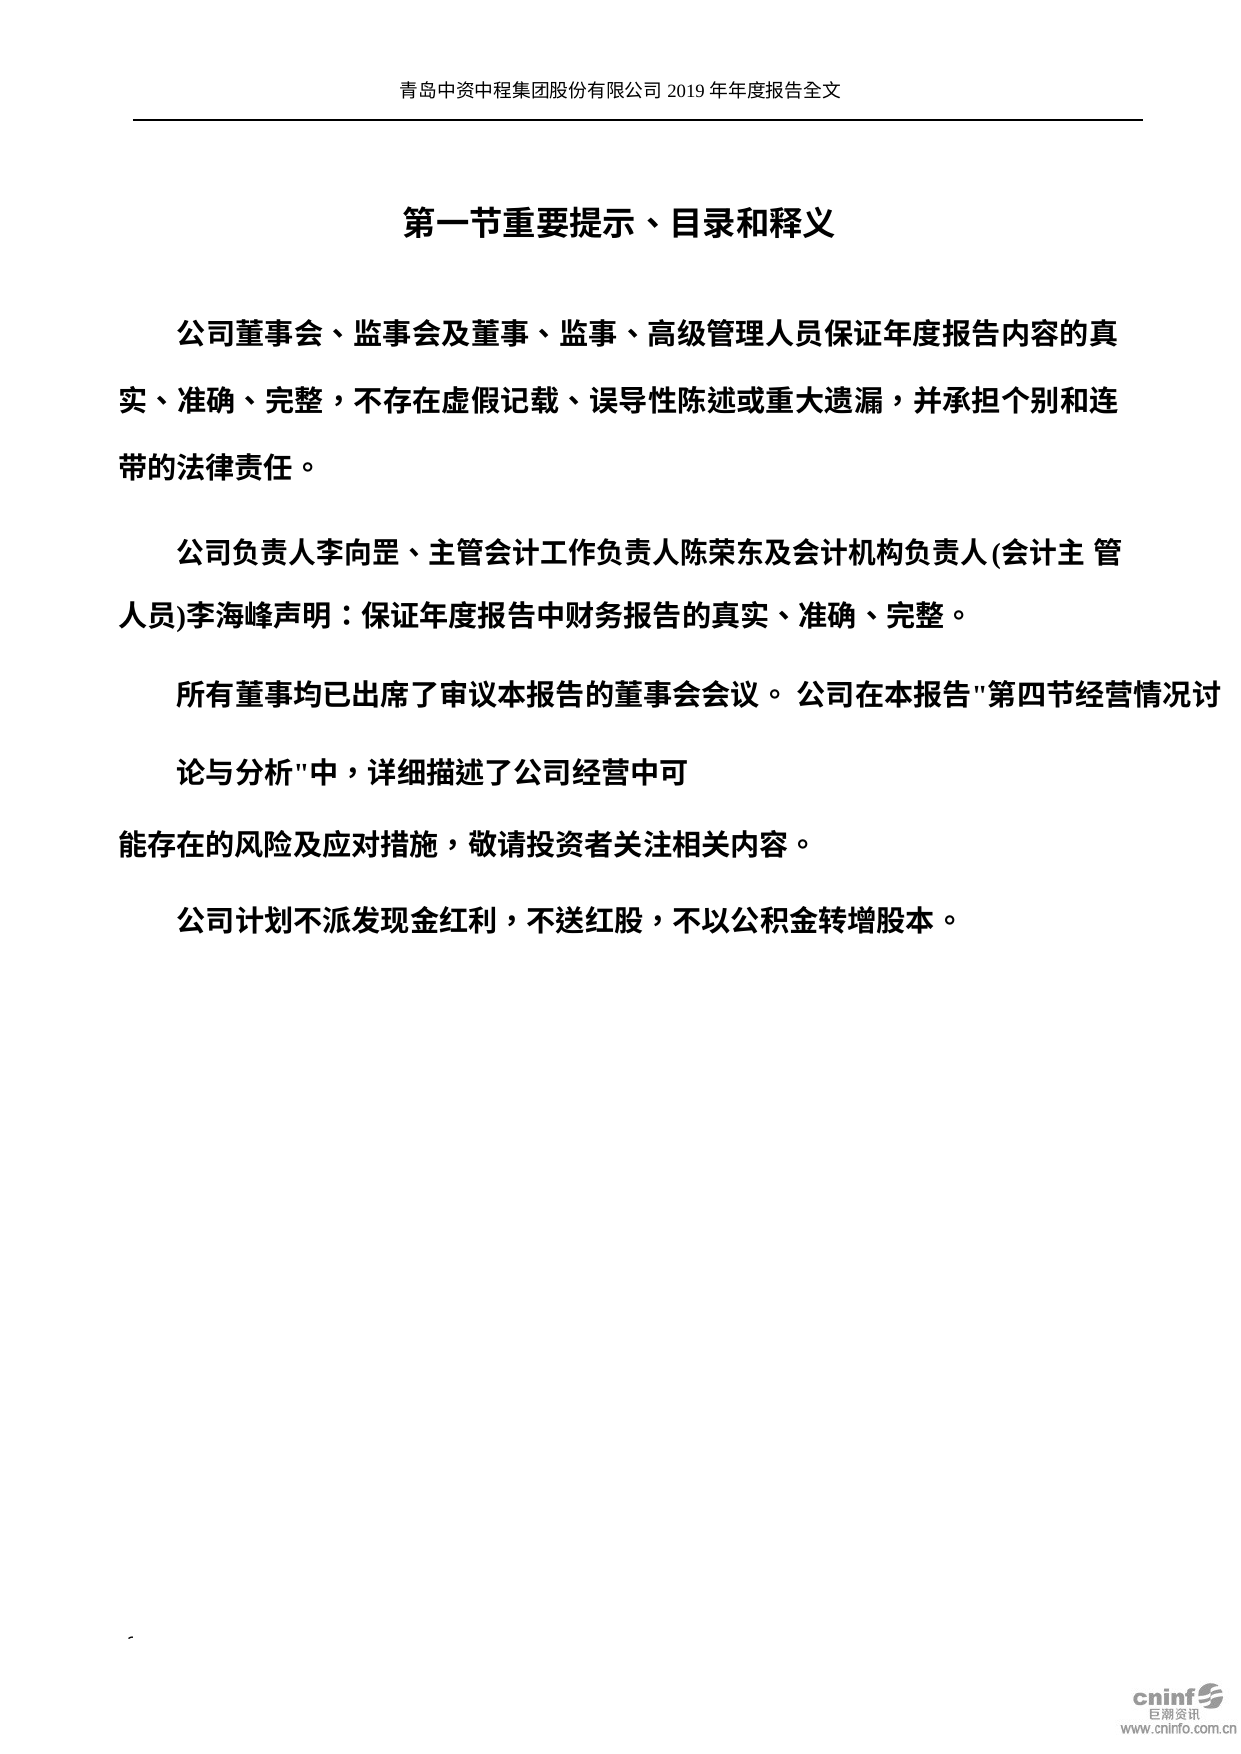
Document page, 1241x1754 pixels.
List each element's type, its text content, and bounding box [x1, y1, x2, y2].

subtitle 第一节重要提示、目录和释义 [403, 200, 1240, 245]
picture [1115, 1680, 1240, 1737]
text 公司董事会、监事会及董事、监事、高级管理人员保证年度报告内容的真 实、准确、完整，不存在虚假记载、误导性陈述或重大遗漏，并承担个别和连 带的法律责任。 [118, 313, 1122, 487]
text 所有董事均已出席了审议本报告的董事会会议。 公司在本报告"第四节经营情况讨论与分析"中，详细描述了公司经营中可 [176, 674, 1240, 792]
text 公司负责人李向罡、主管会计工作负责人陈荣东及会计机构负责人(会计主 管人员)李海峰声明：保证年度报告中财务报告的真实、准确、完整。 [118, 532, 1122, 635]
text 能存在的风险及应对措施，敬请投资者关注相关内容。 [118, 830, 1240, 861]
text 公司计划不派发现金红利，不送红股，不以公积金转增股本。 [176, 900, 1240, 940]
